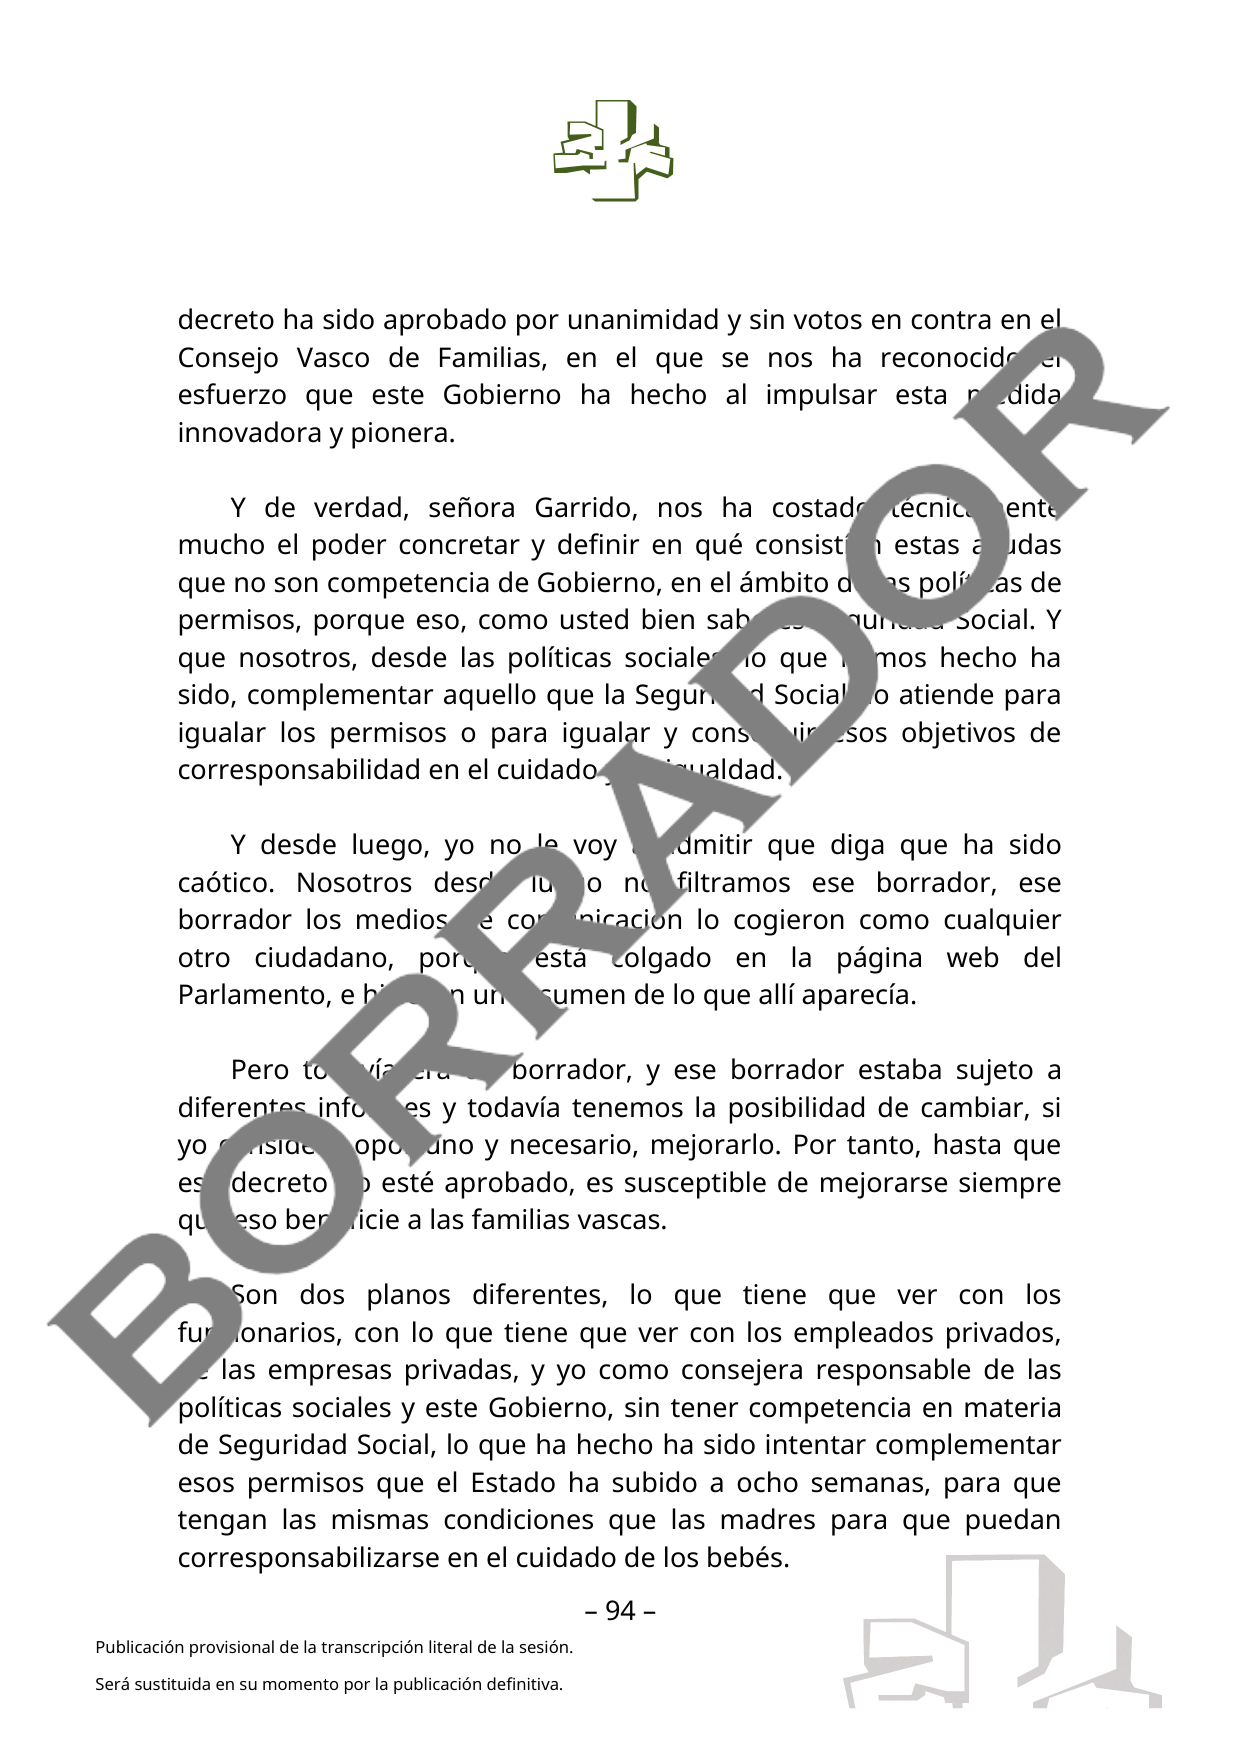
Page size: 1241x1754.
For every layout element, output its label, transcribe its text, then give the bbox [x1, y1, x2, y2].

picture [524, 77, 702, 225]
text Son dos planos diferentes, lo que tiene que ver con los funcionarios, con lo que tiene que ver con los empleados privados, de las empresas privadas, y yo como consejera responsable de las políticas sociales y este Gobierno, sin tener competencia en materia de Seguridad Social, lo que ha hecho ha sido intentar complementar esos permisos que el Estado ha subido a ocho semanas, para que tengan las mismas condiciones que las madres para que puedan corresponsabilizarse en el cuidado de los bebés. [177, 1275, 1063, 1575]
text Y desde luego, yo no le voy a admitir que diga que ha sido caótico. Nosotros desde luego no filtramos ese borrador, ese borrador los medios de comunicación lo cogieron como cualquier otro ciudadano, porque está colgado en la página web del Parlamento, e hicieron un resumen de lo que allí aparecía. [177, 825, 1063, 1012]
picture [797, 1491, 1169, 1710]
text Y de verdad, señora Garrido, nos ha costado técnicamente mucho el poder concretar y definir en qué consistían estas ayudas que no son competencia de Gobierno, en el ámbito de las políticas de permisos, porque eso, como usted bien sabe es Seguridad Social. Y que nosotros, desde las políticas sociales, lo que hemos hecho ha sido, complementar aquello que la Seguridad Social no atiende para igualar los permisos o para igualar y conseguir esos objetivos de corresponsabilidad en el cuidado y de igualdad. [177, 487, 1063, 787]
text Pero todavía era un borrador, y ese borrador estaba sujeto a diferentes informes y todavía tenemos la posibilidad de cambiar, si yo considero oportuno y necesario, mejorarlo. Por tanto, hasta que ese decreto no esté aprobado, es susceptible de mejorarse siempre que eso beneficie a las familias vascas. [177, 1050, 1063, 1237]
